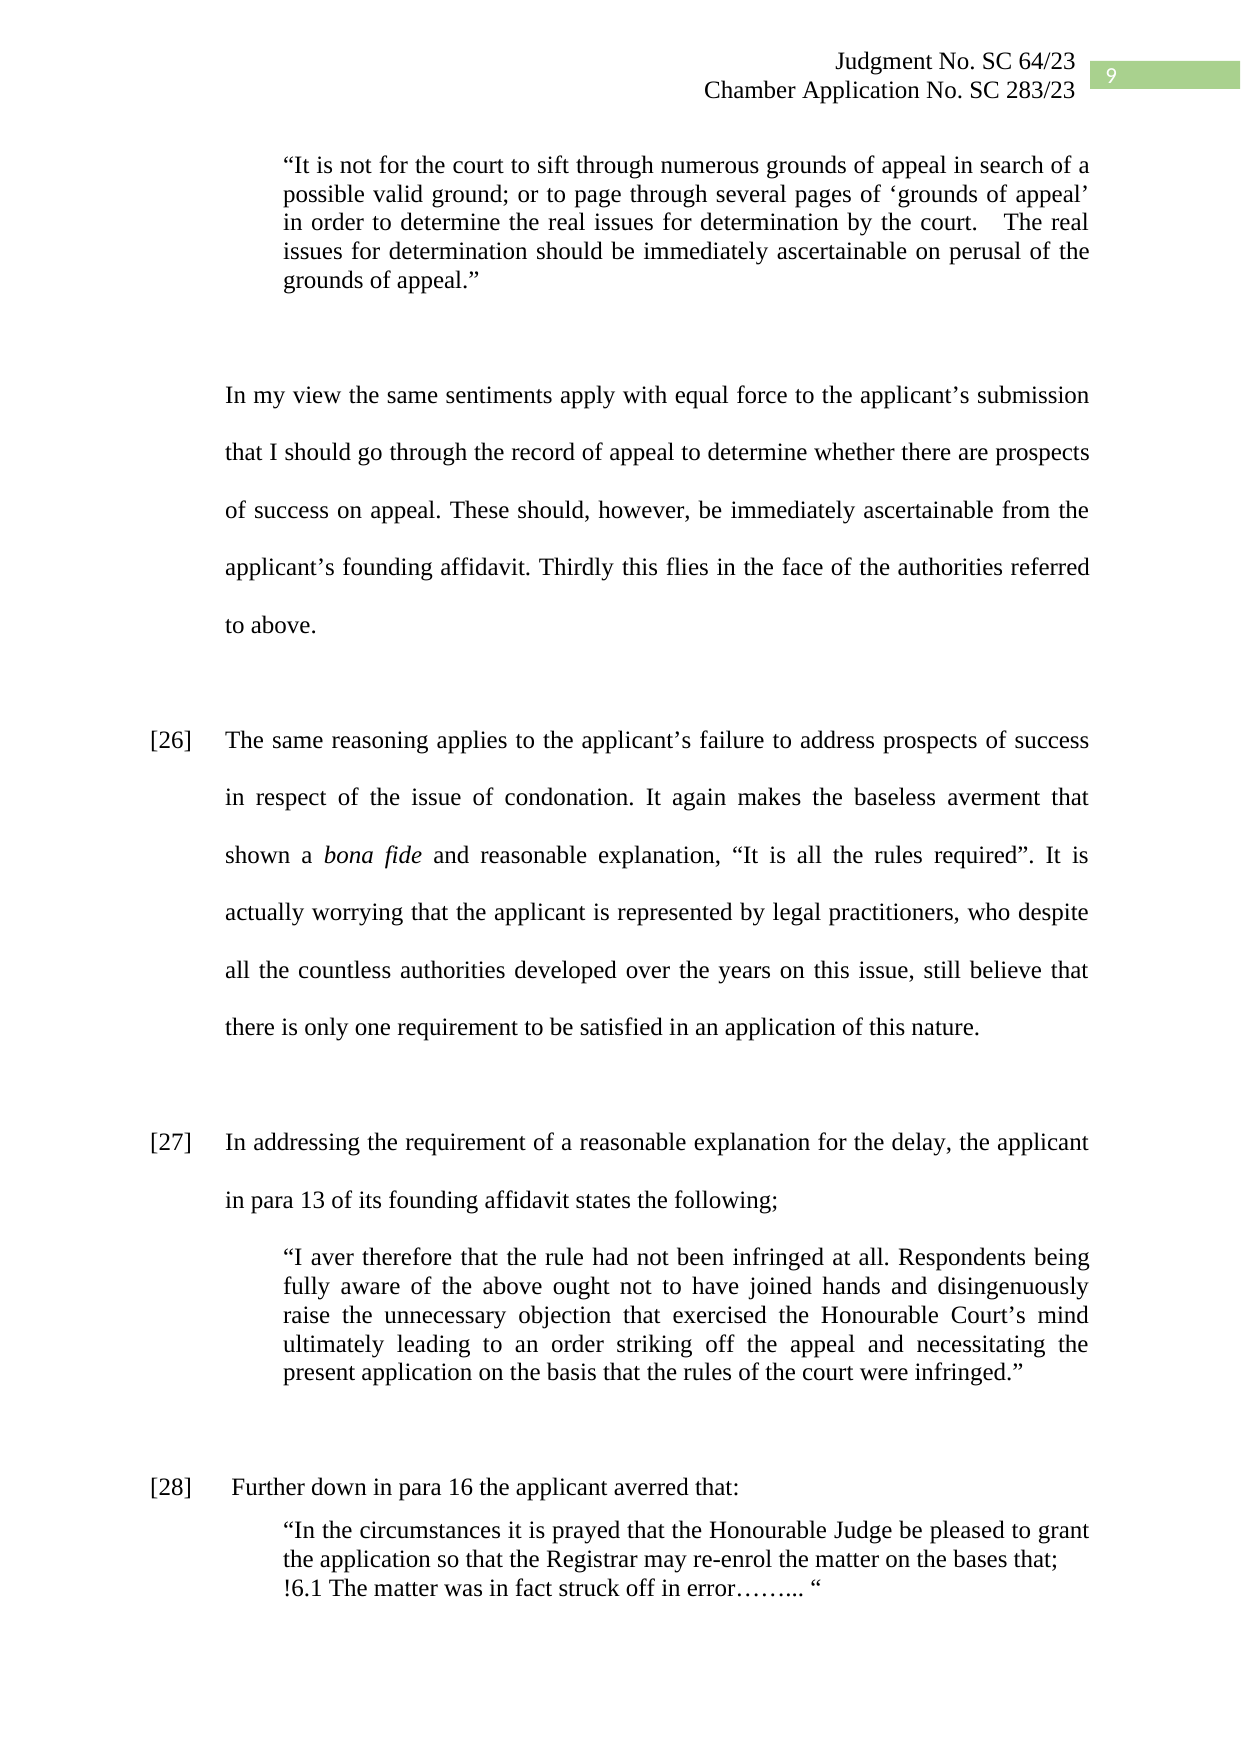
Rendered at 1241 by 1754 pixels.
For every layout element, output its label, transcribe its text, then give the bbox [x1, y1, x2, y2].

text “In the circumstances it is prayed that the Honourable Judge be pleased to grant the application so that the Registrar may re-enrol the matter on the bases that; [283, 1516, 1090, 1573]
text !6.1 The matter was in fact struck off in error……... “ [283, 1573, 1090, 1602]
list “It is not for the court to sift through numerous grounds of appeal in search of a possible valid ground; or to page through several pages of ‘grounds of appeal’ in order to determine the real issues for determination by the court. The real issues for determination should be immediately ascertainable on perusal of the grounds of appeal.” [283, 150, 1090, 294]
text [27] In addressing the requirement of a reasonable explanation for the delay, the applicant in para 13 of its founding affidavit states the following; [150, 1127, 1090, 1214]
text [26] The same reasoning applies to the applicant’s failure to address prospects of success in respect of the issue of condonation. It again makes the baseless averment that shown a bona fide and reasonable explanation, “It is all the rules required”. It is actually worrying that the applicant is represented by legal practitioners, who despite all the countless authorities developed over the years on this issue, still believe that there is only one requirement to be satisfied in an application of this nature. [150, 725, 1090, 1041]
text “I aver therefore that the rule had not been infringed at all. Respondents being fully aware of the above ought not to have joined hands and disingenuously raise the unnecessary objection that exercised the Honourable Court’s mind ultimately leading to an order striking off the appeal and necessitating the present application on the basis that the rules of the court were infringed.” [283, 1242, 1090, 1386]
list In my view the same sentiments apply with equal force to the applicant’s submission that I should go through the record of appeal to determine whether there are prospects of success on appeal. These should, however, be immediately ascertainable from the applicant’s founding affidavit. Thirdly this flies in the face of the authorities referred to above. [225, 380, 1090, 639]
text [28] Further down in para 16 the applicant averred that: [150, 1472, 1090, 1501]
